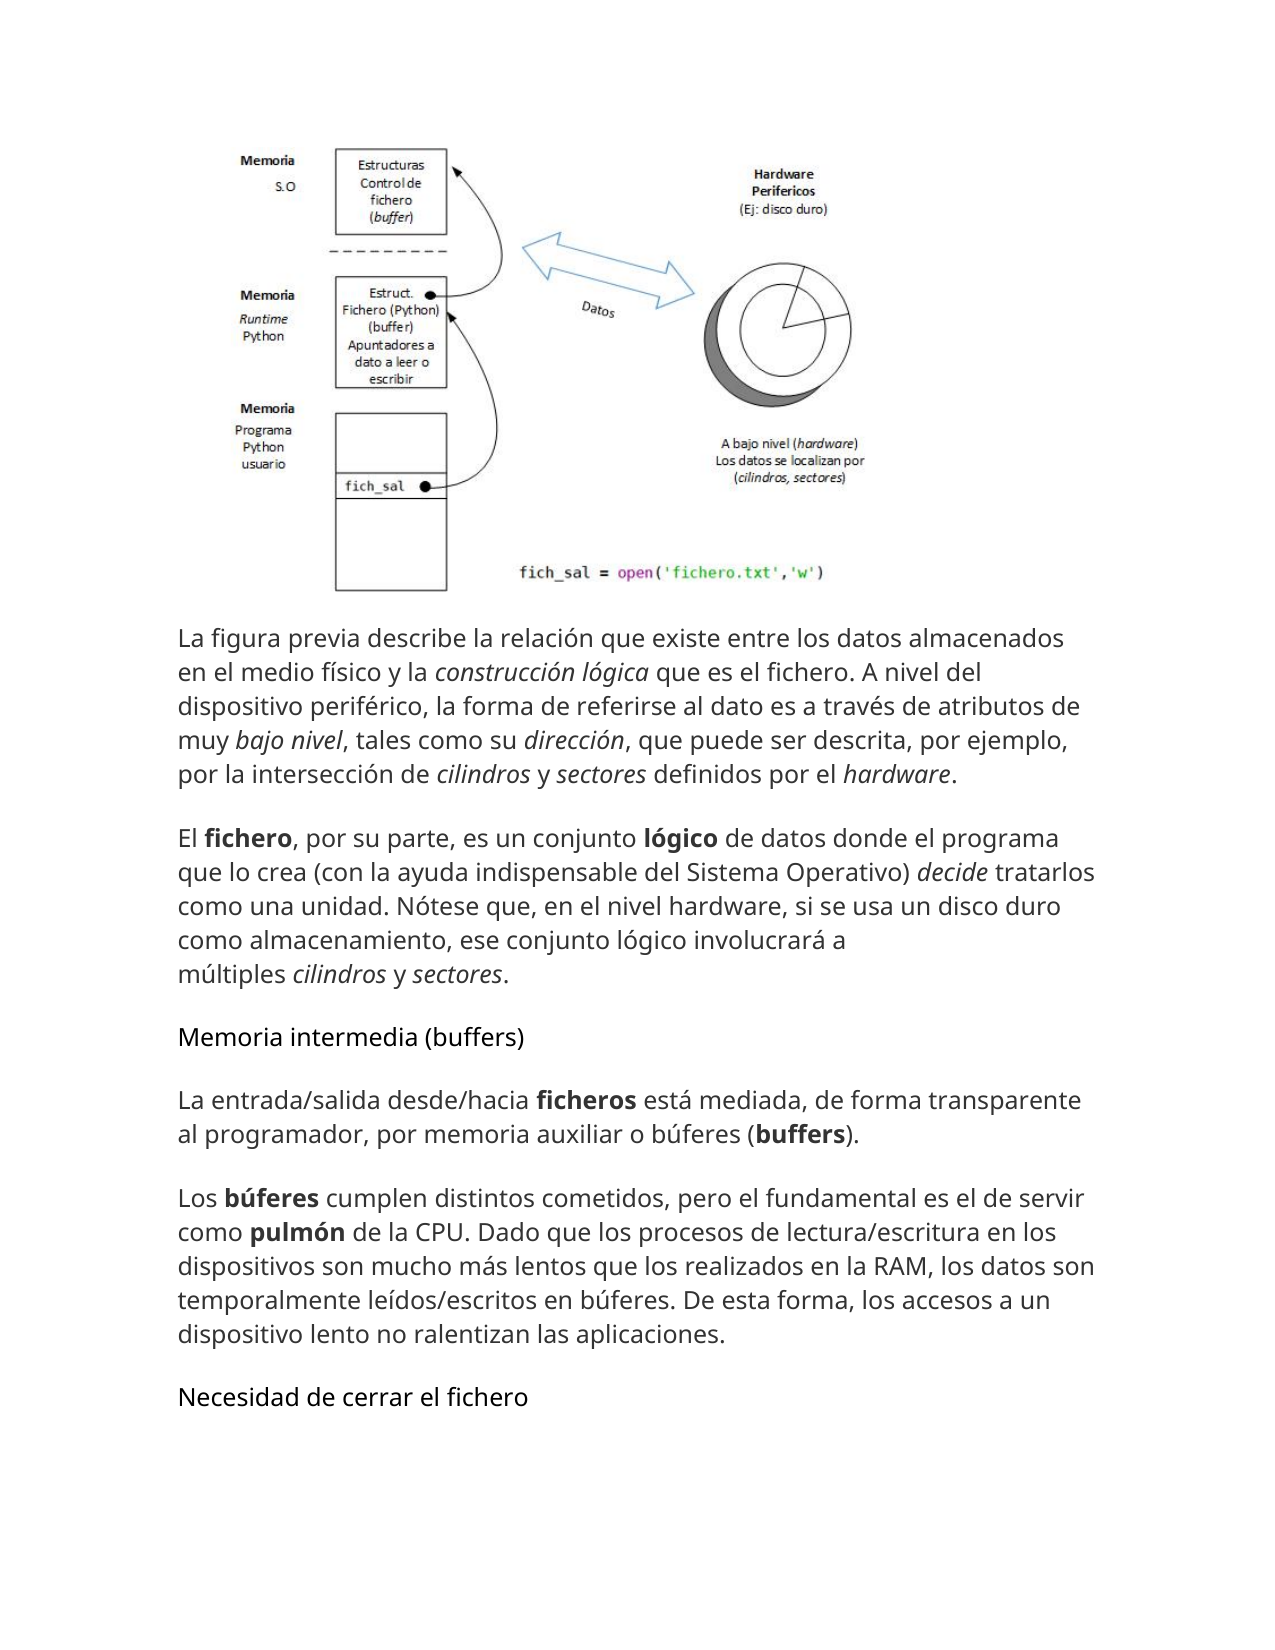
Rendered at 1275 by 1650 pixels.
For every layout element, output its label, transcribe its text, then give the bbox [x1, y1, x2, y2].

text Memoria intermedia (buffers) [177, 1020, 1098, 1054]
text El fichero, por su parte, es un conjunto lógico de datos donde el programa que lo crea (con la ayuda indispensable del Sistema Operativo) decide tratarlos como una unidad. Nótese que, en el nivel hardware, si se usa un disco duro como almacenamiento, ese conjunto lógico involucrará a múltiples cilindros y sectores. [177, 820, 1098, 991]
text La entrada/salida desde/hacia ficheros está mediada, de forma transparente al programador, por memoria auxiliar o búferes (buffers). [177, 1083, 1098, 1151]
text Necesidad de cerrar el fichero [177, 1380, 1098, 1414]
text La figura previa describe la relación que existe entre los datos almacenados en el medio físico y la construcción lógica que es el fichero. A nivel del dispositivo periférico, la forma de referirse al dato es a través de atributos de muy bajo nivel, tales como su dirección, que puede ser descrita, por ejemplo, por la intersección de cilindros y sectores definidos por el hardware. [177, 621, 1098, 791]
text Los búferes cumplen distintos cometidos, pero el fundamental es el de servir como pulmón de la CPU. Dado que los procesos de lectura/escritura en los dispositivos son mucho más lentos que los realizados en la RAM, los datos son temporalmente leídos/escritos en búferes. De esta forma, los accesos a un dispositivo lento no ralentizan las aplicaciones. [177, 1180, 1098, 1351]
picture [177, 147, 924, 592]
